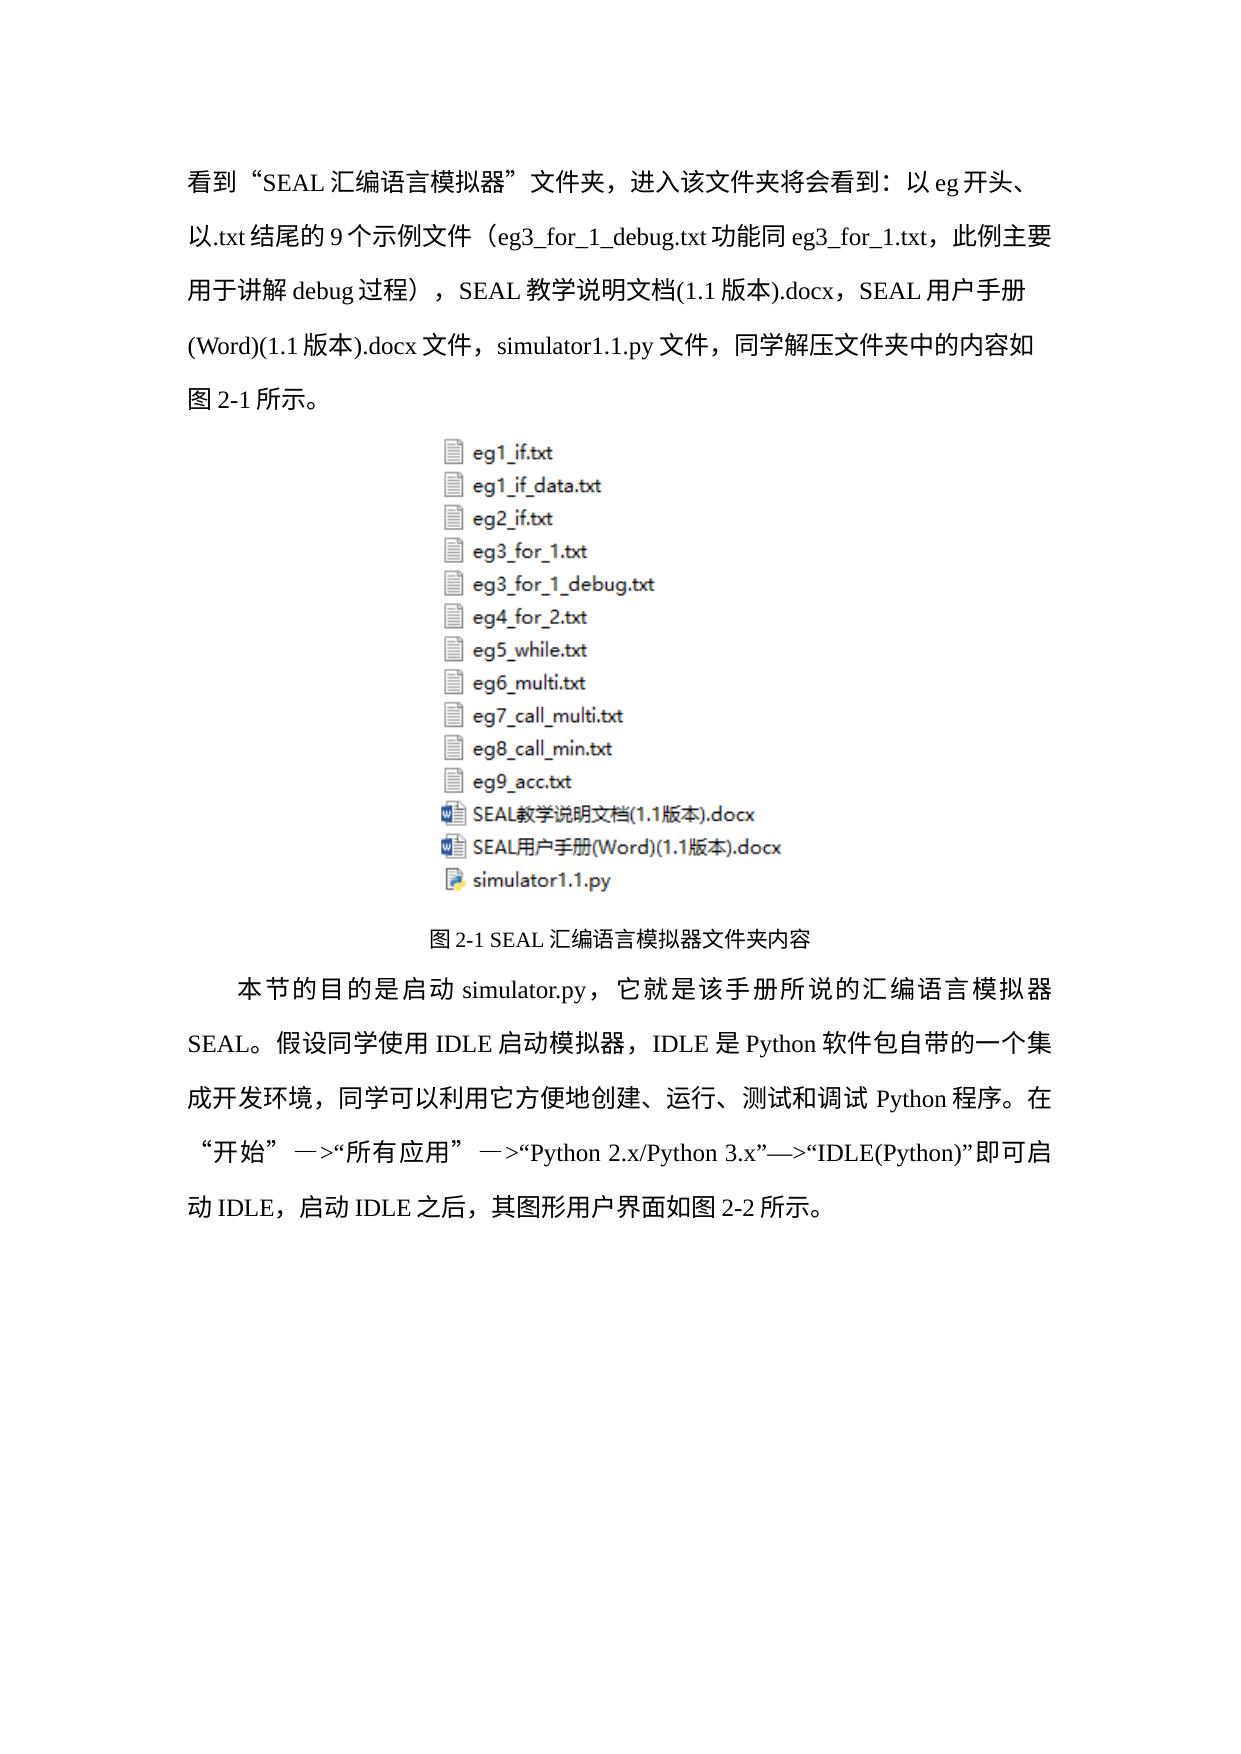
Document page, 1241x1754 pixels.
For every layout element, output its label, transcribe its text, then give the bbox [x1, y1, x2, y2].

text 图2-1 SEAL汇编语言模拟器文件夹内容 [187, 922, 1053, 954]
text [187, 162, 1053, 416]
text 本节的目的是启动simulator.py，它就是该手册所说的汇编语言模拟器SEAL。假设同学使用IDLE启动模拟器，IDLE是Python软件包自带的一个集成开发环境，同学可以利用它方便地创建、运行、测试和调试Python程序。在“开始”—>“所有应用”—>“Python 2.x/Python 3.x”—>“IDLE(Python)”即可启动IDLE，启动IDLE之后，其图形用户界面如图2-2所示。 [187, 969, 1053, 1223]
picture [429, 433, 811, 909]
